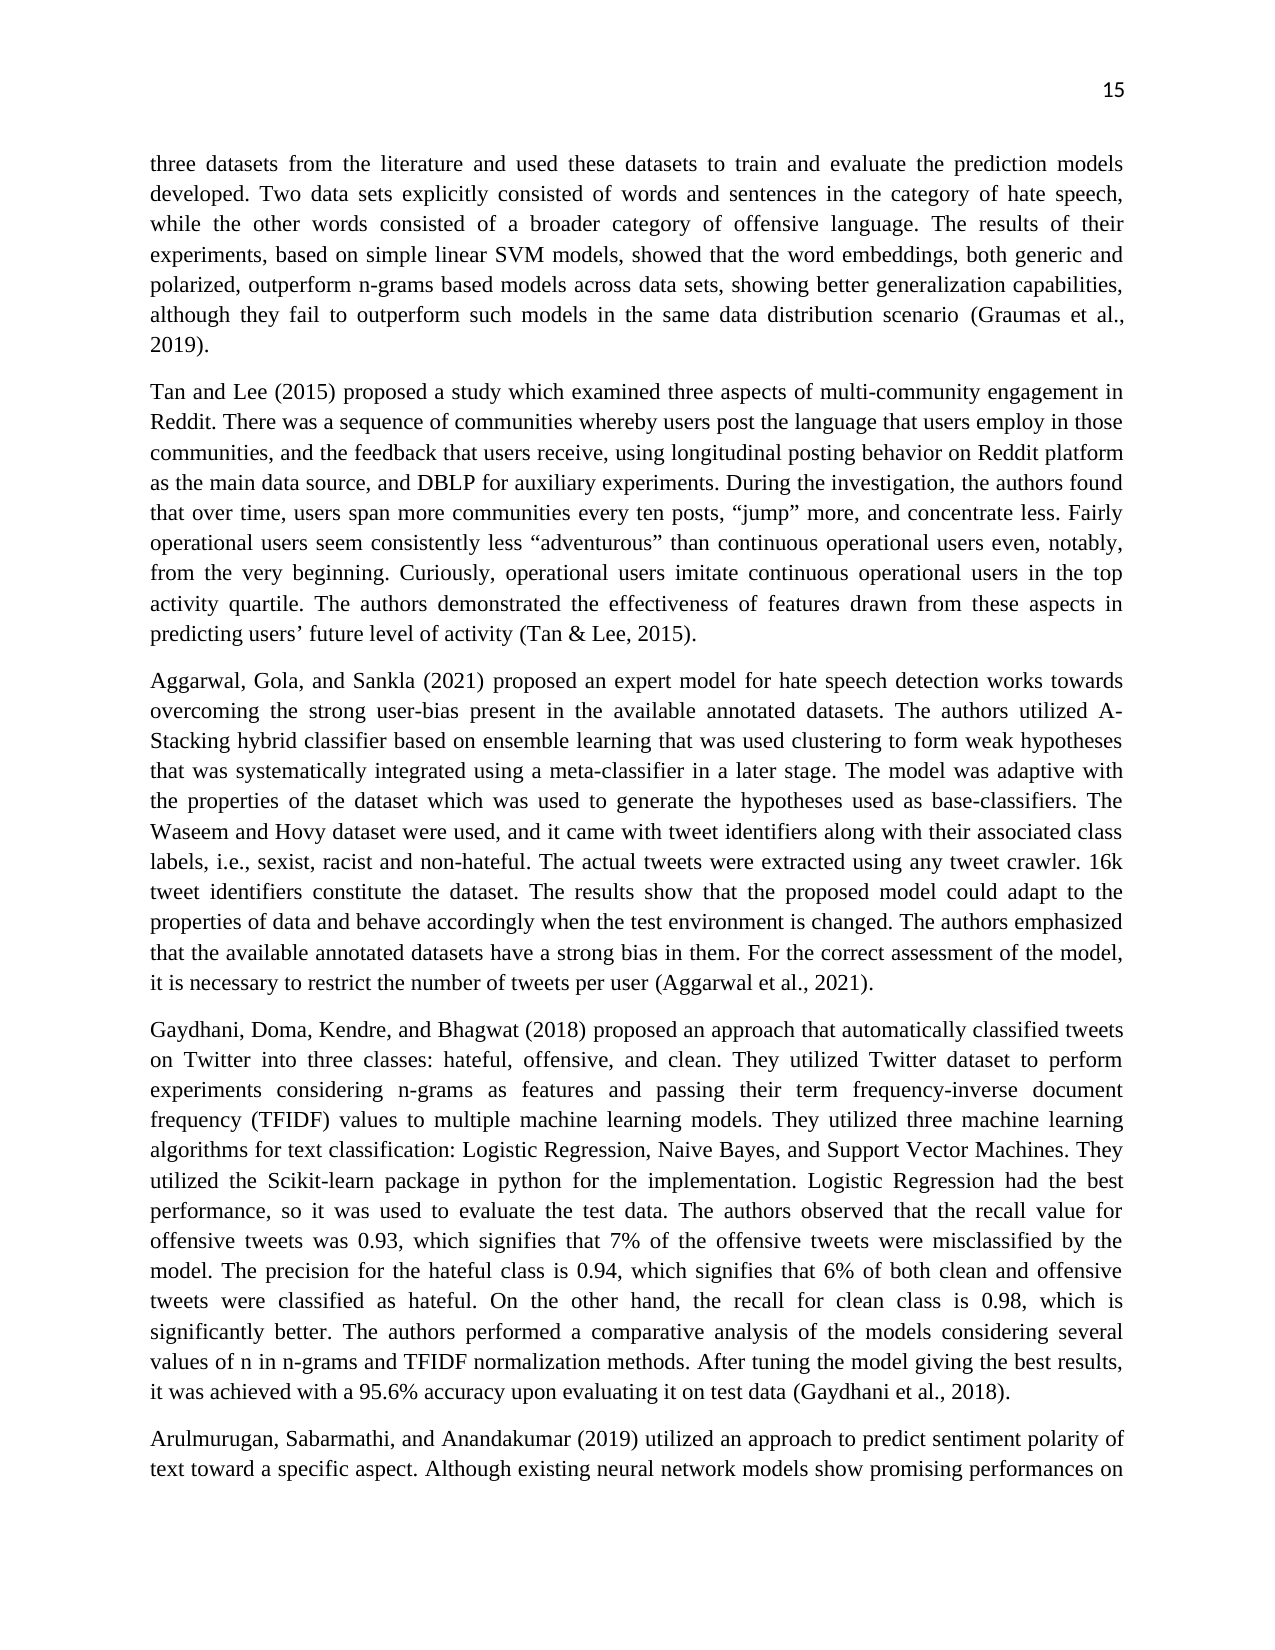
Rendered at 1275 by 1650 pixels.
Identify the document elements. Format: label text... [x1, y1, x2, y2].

text Aggarwal, Gola, and Sankla (2021) proposed an expert model for hate speech detection works towards overcoming the strong user-bias present in the available annotated datasets. The authors utilized A-Stacking hybrid classifier based on ensemble learning that was used clustering to form weak hypotheses that was systematically integrated using a meta-classifier in a later stage. The model was adaptive with the properties of the dataset which was used to generate the hypotheses used as base-classifiers. The Waseem and Hovy dataset were used, and it came with tweet identifiers along with their associated class labels, i.e., sexist, racist and non-hateful. The actual tweets were extracted using any tweet crawler. 16k tweet identifiers constitute the dataset. The results show that the proposed model could adapt to the properties of data and behave accordingly when the test environment is changed. The authors emphasized that the available annotated datasets have a strong bias in them. For the correct assessment of the model, it is necessary to restrict the number of tweets per user (Aggarwal et al., 2021). [150, 667, 1125, 995]
text Tan and Lee (2015) proposed a study which examined three aspects of multi-community engagement in Reddit. There was a sequence of communities whereby users post the language that users employ in those communities, and the feedback that users receive, using longitudinal posting behavior on Reddit platform as the main data source, and DBLP for auxiliary experiments. During the investigation, the authors found that over time, users span more communities every ten posts, “jump” more, and concentrate less. Fairly operational users seem consistently less “adventurous” than continuous operational users even, notably, from the very beginning. Curiously, operational users imitate continuous operational users in the top activity quartile. The authors demonstrated the effectiveness of features drawn from these aspects in predicting users’ future level of activity (Tan & Lee, 2015). [150, 378, 1125, 646]
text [150, 1425, 1125, 1482]
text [150, 150, 1125, 358]
text Gaydhani, Doma, Kendre, and Bhagwat (2018) proposed an approach that automatically classified tweets on Twitter into three classes: hateful, offensive, and clean. They utilized Twitter dataset to perform experiments considering n-grams as features and passing their term frequency-inverse document frequency (TFIDF) values to multiple machine learning models. They utilized three machine learning algorithms for text classification: Logistic Regression, Naive Bayes, and Support Vector Machines. They utilized the Scikit-learn package in python for the implementation. Logistic Regression had the best performance, so it was used to evaluate the test data. The authors observed that the recall value for offensive tweets was 0.93, which signifies that 7% of the offensive tweets were misclassified by the model. The precision for the hateful class is 0.94, which signifies that 6% of both clean and offensive tweets were classified as hateful. On the other hand, the recall for clean class is 0.98, which is significantly better. The authors performed a comparative analysis of the models considering several values of n in n-grams and TFIDF normalization methods. After tuning the model giving the best results, it was achieved with a 95.6% accuracy upon evaluating it on test data (Gaydhani et al., 2018). [150, 1016, 1125, 1404]
